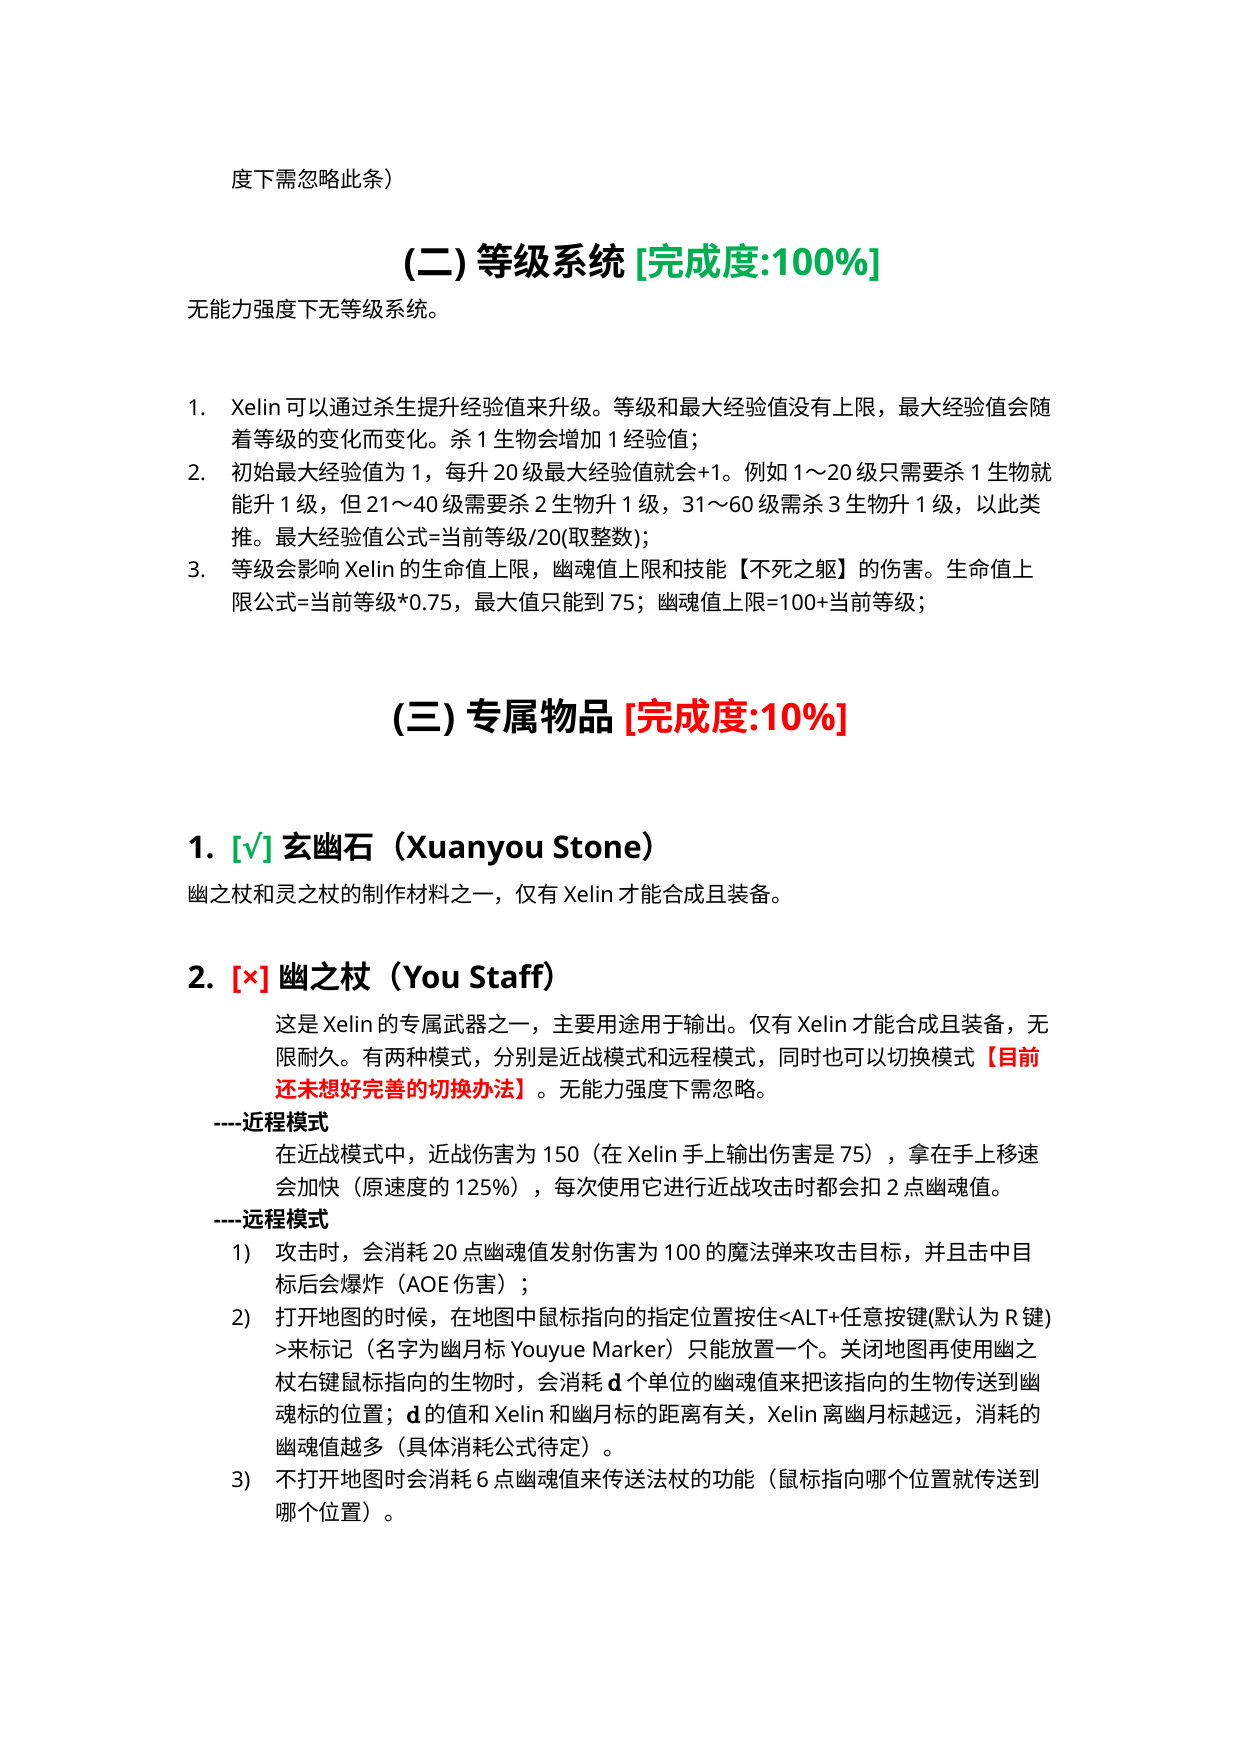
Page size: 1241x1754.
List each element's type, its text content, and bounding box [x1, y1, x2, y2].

list [√] 玄幽石（Xuanyou Stone） [187, 812, 1053, 877]
list 初始最大经验值为1，每升20级最大经验值就会+1。例如1～20级只需要杀1生物就能升1级，但21～40级需要杀2生物升1级，31～60级需杀3生物升1级，以此类推。最大经验值公式=当前等级/20(取整数)； [187, 454, 1053, 552]
text 幽之杖和灵之杖的制作材料之一，仅有Xelin才能合成且装备。 [187, 877, 1053, 909]
list 不打开地图时会消耗6点幽魂值来传送法杖的功能（鼠标指向哪个位置就传送到哪个位置）。 [231, 1462, 1053, 1527]
text (三) 专属物品 [完成度:10%] [187, 617, 1053, 747]
list 等级会影响Xelin的生命值上限，幽魂值上限和技能【不死之躯】的伤害。生命值上限公式=当前等级*0.75，最大值只能到75；幽魂值上限=100+当前等级； [187, 552, 1053, 617]
list 攻击时，会消耗20点幽魂值发射伤害为100的魔法弹来攻击目标，并且击中目标后会爆炸（AOE伤害）； [231, 1234, 1053, 1299]
text ----近程模式 [187, 1104, 1053, 1137]
list [×] 幽之杖（You Staff） [187, 942, 1053, 1007]
text 这是Xelin的专属武器之一，主要用途用于输出。仅有Xelin才能合成且装备，无限耐久。有两种模式，分别是近战模式和远程模式，同时也可以切换模式【目前还未想好完善的切换办法】。无能力强度下需忽略。 [275, 1007, 1053, 1104]
list 打开地图的时候，在地图中鼠标指向的指定位置按住<ALT+任意按键(默认为R键)>来标记（名字为幽月标Youyue Marker）只能放置一个。关闭地图再使用幽之杖右键鼠标指向的生物时，会消耗d个单位的幽魂值来把该指向的生物传送到幽魂标的位置；d的值和Xelin和幽月标的距离有关，Xelin离幽月标越远，消耗的幽魂值越多（具体消耗公式待定）。 [231, 1299, 1053, 1462]
text 无能力强度下无等级系统。 [187, 292, 1053, 324]
text 在近战模式中，近战伤害为150（在Xelin手上输出伤害是75），拿在手上移速会加快（原速度的125%），每次使用它进行近战攻击时都会扣2点幽魂值。 [275, 1137, 1053, 1202]
text ----远程模式 [214, 1202, 1053, 1234]
list Xelin可以通过杀生提升经验值来升级。等级和最大经验值没有上限，最大经验值会随着等级的变化而变化。杀1生物会增加1经验值； [187, 389, 1053, 454]
list (二) 等级系统 [完成度:100%] [231, 227, 1053, 292]
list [187, 162, 1053, 194]
